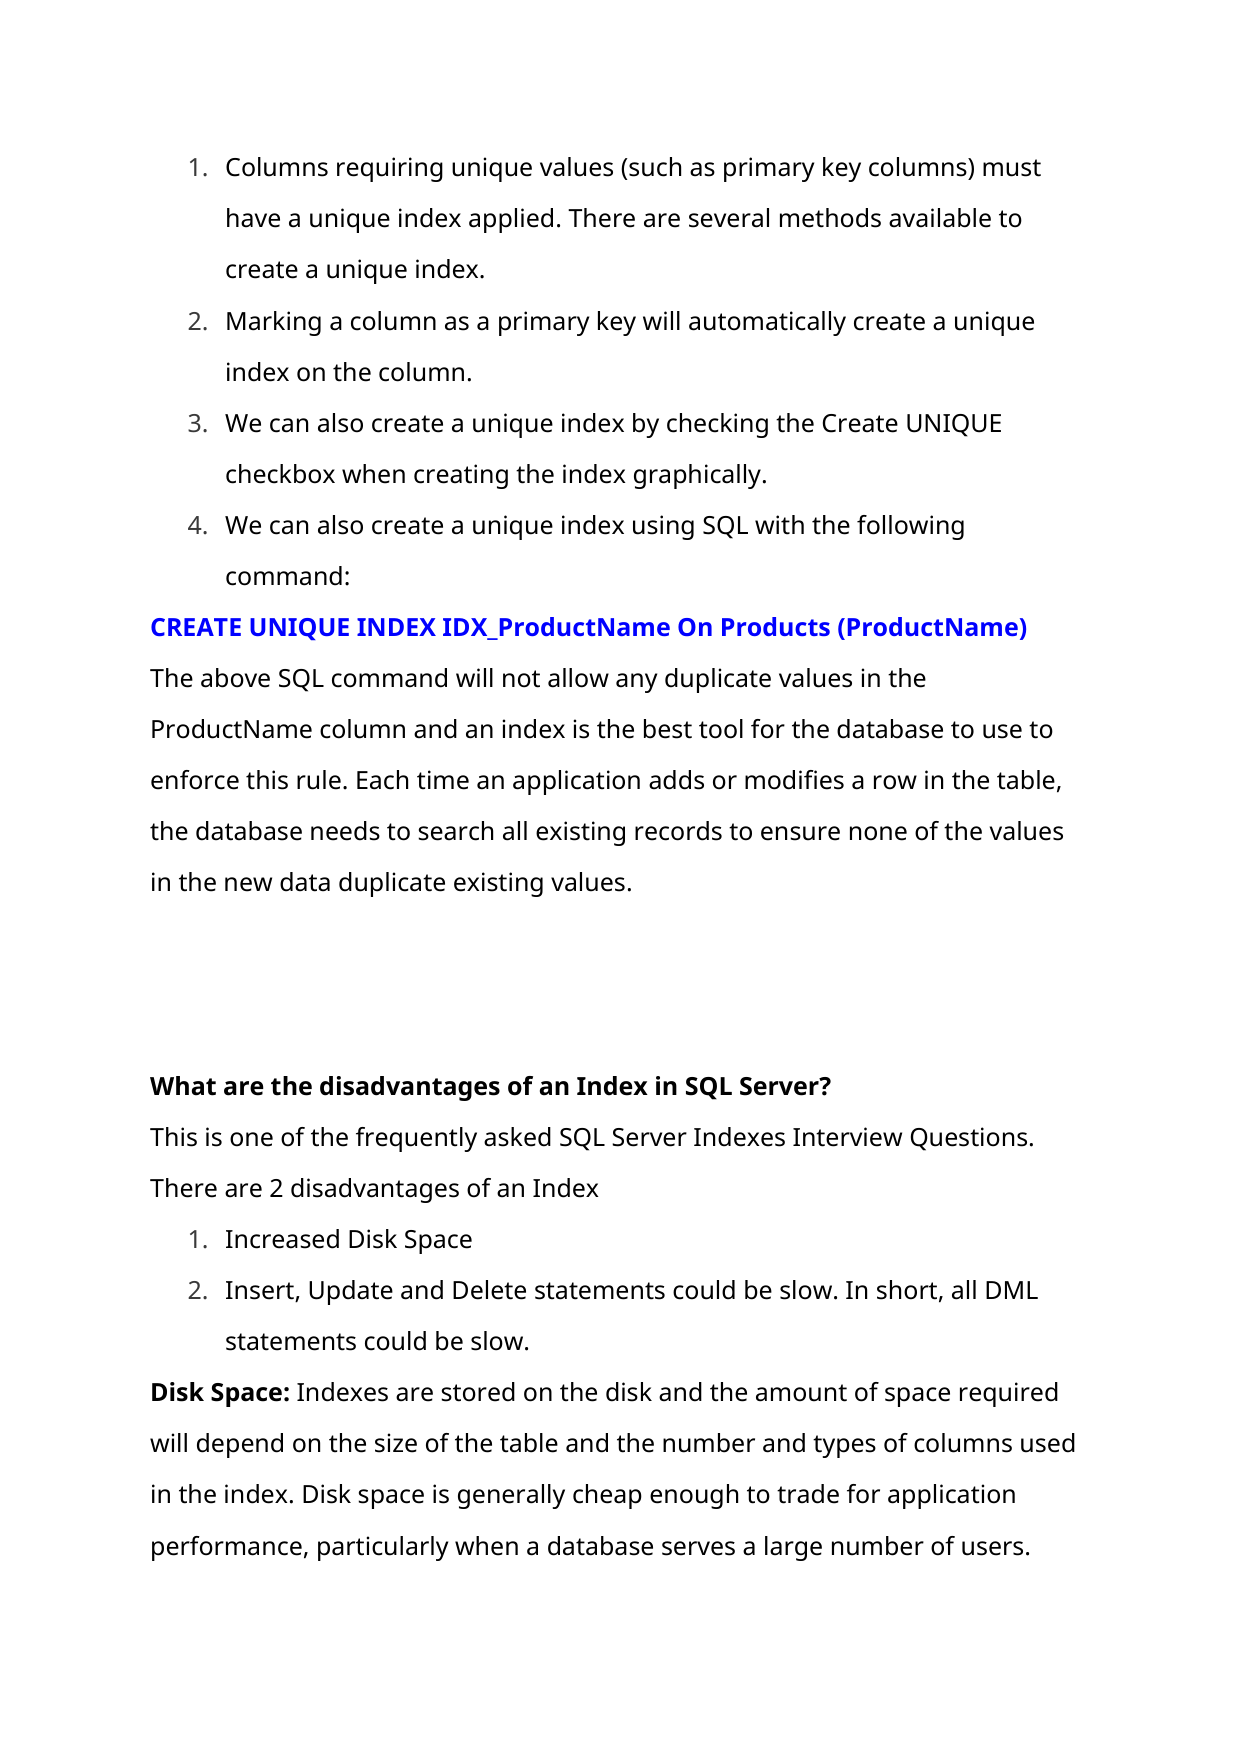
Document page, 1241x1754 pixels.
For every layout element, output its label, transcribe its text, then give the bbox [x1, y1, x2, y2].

text This is one of the frequently asked SQL Server Indexes Interview Questions. There are 2 disadvantages of an Index [150, 1120, 1090, 1205]
list Marking a column as a primary key will automatically create a unique index on the column. [187, 303, 1090, 388]
list Insert, Update and Delete statements could be slow. In short, all DML statements could be slow. [187, 1273, 1090, 1358]
text What are the disadvantages of an Index in SQL Server? [150, 1069, 1090, 1103]
list We can also create a unique index by checking the Create UNIQUE checkbox when creating the index graphically. [187, 405, 1090, 490]
list We can also create a unique index using SQL with the following command: [187, 507, 1090, 592]
text Disk Space: Indexes are stored on the disk and the amount of space required will depend on the size of the table and the number and types of columns used in the index. Disk space is generally cheap enough to trade for application performance, particularly when a database serves a large number of users. [150, 1375, 1090, 1562]
list Increased Disk Space [187, 1222, 1090, 1256]
list Columns requiring unique values (such as primary key columns) must have a unique index applied. There are several methods available to create a unique index. [187, 150, 1090, 286]
text The above SQL command will not allow any duplicate values in the ProductName column and an index is the best tool for the database to use to enforce this rule. Each time an application adds or modifies a row in the table, the database needs to search all existing records to ensure none of the values in the new data duplicate existing values. [150, 660, 1090, 899]
text CREATE UNIQUE INDEX IDX_ProductName On Products (ProductName) [150, 609, 1090, 643]
